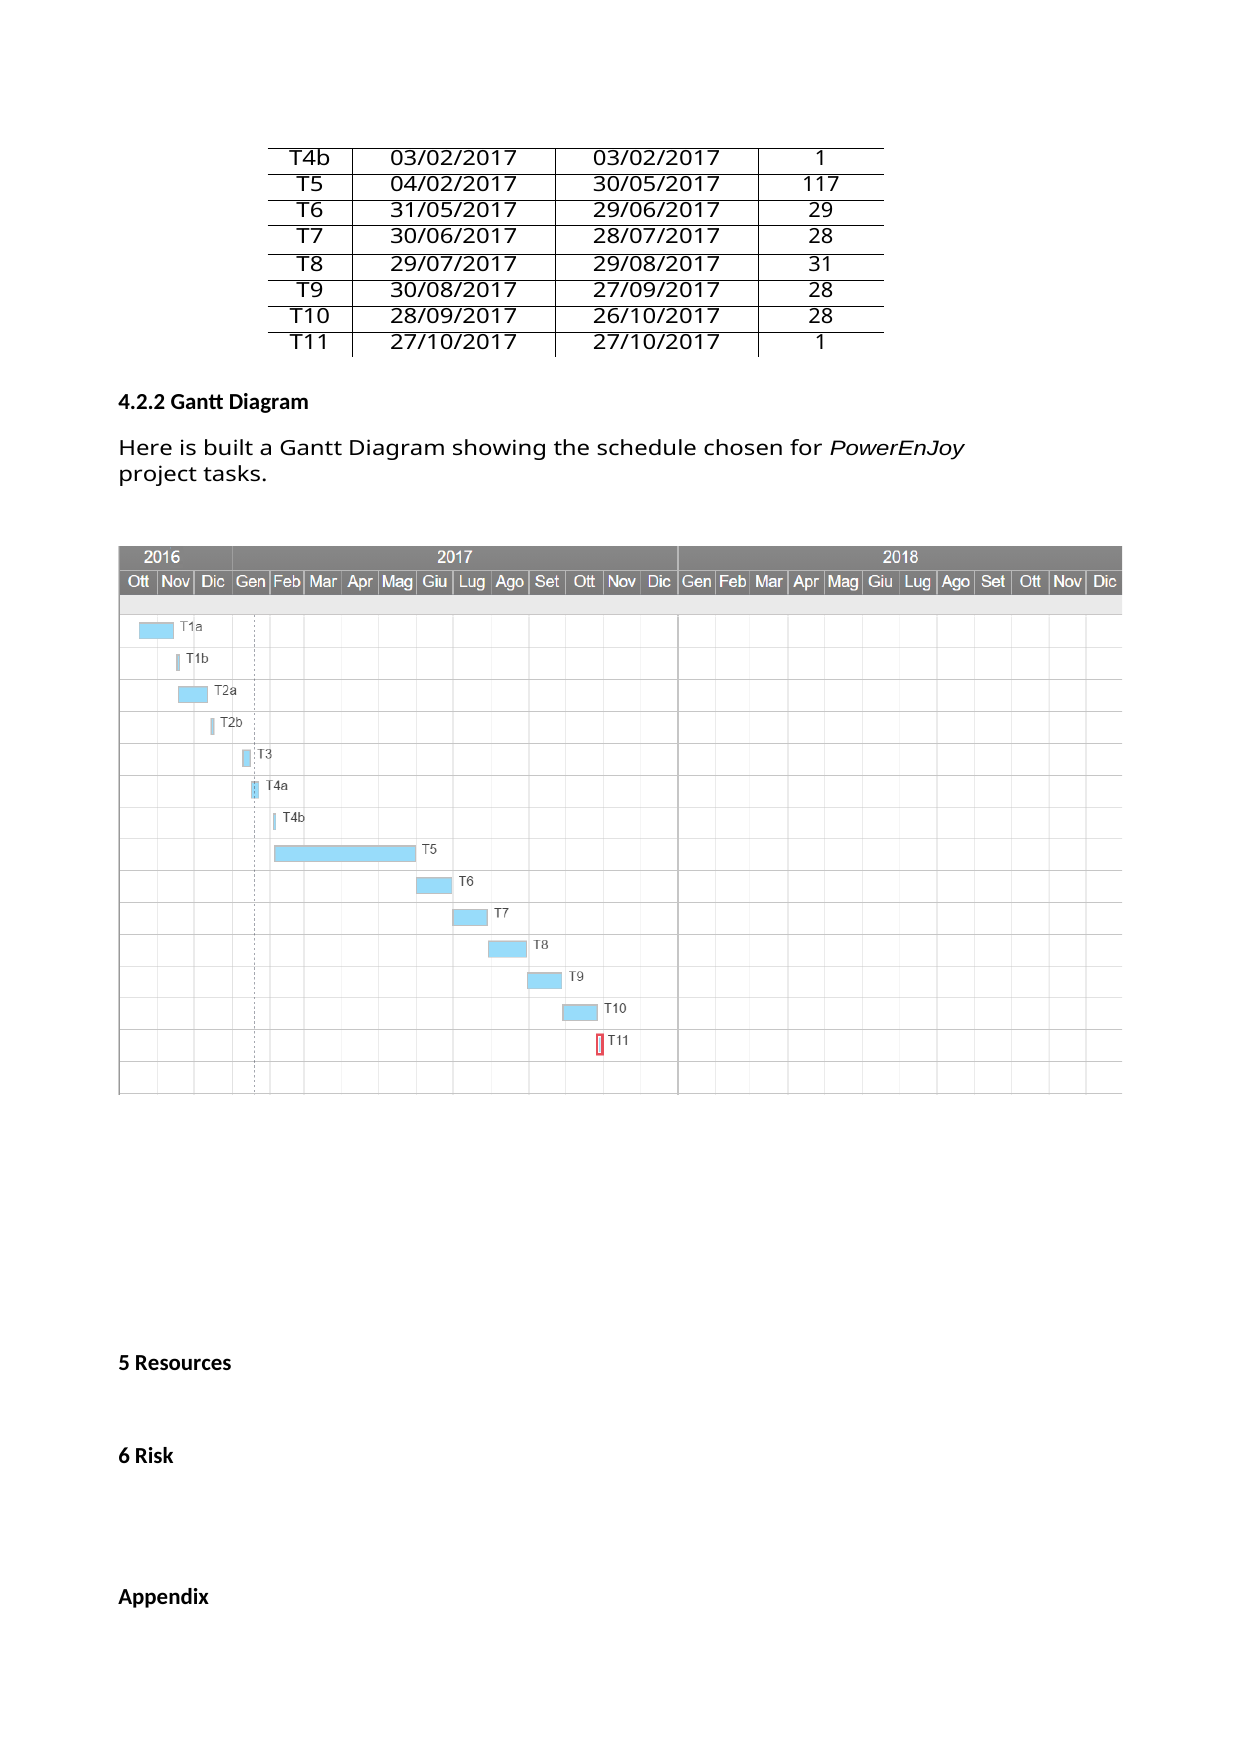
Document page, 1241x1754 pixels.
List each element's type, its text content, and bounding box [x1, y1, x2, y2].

table_cell T8 [268, 255, 352, 280]
table_cell 1 [759, 333, 884, 357]
table_cell 29/08/2017 [556, 255, 758, 280]
table_cell 03/02/2017 [353, 149, 555, 173]
table_cell T11 [268, 333, 352, 357]
table_cell 31/05/2017 [353, 201, 555, 225]
table_cell 1 [759, 149, 884, 173]
table_cell 117 [759, 175, 884, 199]
text Here is built a Gantt Diagram showing the schedule chosen for PowerEnJoy [118, 434, 1122, 461]
table_cell 27/10/2017 [353, 333, 555, 357]
table_cell 28/09/2017 [353, 307, 555, 332]
picture [118, 546, 1123, 1095]
table_cell 30/08/2017 [353, 281, 555, 306]
table_cell 29/06/2017 [556, 201, 758, 225]
text 4.2.2 Gantt Diagram [118, 357, 1122, 415]
table_cell 03/02/2017 [556, 149, 758, 173]
table_cell T5 [268, 175, 352, 199]
table_cell 28 [759, 226, 884, 254]
table_cell 31 [759, 255, 884, 280]
table_cell T7 [268, 226, 352, 254]
table_cell 28 [759, 307, 884, 332]
table_cell 28/07/2017 [556, 226, 758, 254]
text 6 Risk [118, 1441, 1122, 1469]
text Appendix [118, 1582, 1122, 1610]
table_cell 30/06/2017 [353, 226, 555, 254]
table_cell 04/02/2017 [353, 175, 555, 199]
table_cell 26/10/2017 [556, 307, 758, 332]
table_cell 27/10/2017 [556, 333, 758, 357]
table_cell 29/07/2017 [353, 255, 555, 280]
table_cell 27/09/2017 [556, 281, 758, 306]
table_cell 28 [759, 281, 884, 306]
table_cell T6 [268, 201, 352, 225]
table_cell 30/05/2017 [556, 175, 758, 199]
table_cell T4b [268, 149, 352, 173]
text 5 Resources [118, 1348, 1122, 1376]
table_cell T10 [268, 307, 352, 332]
table_cell T9 [268, 281, 352, 306]
text project tasks. [118, 461, 1030, 486]
table_cell 29 [759, 201, 884, 225]
